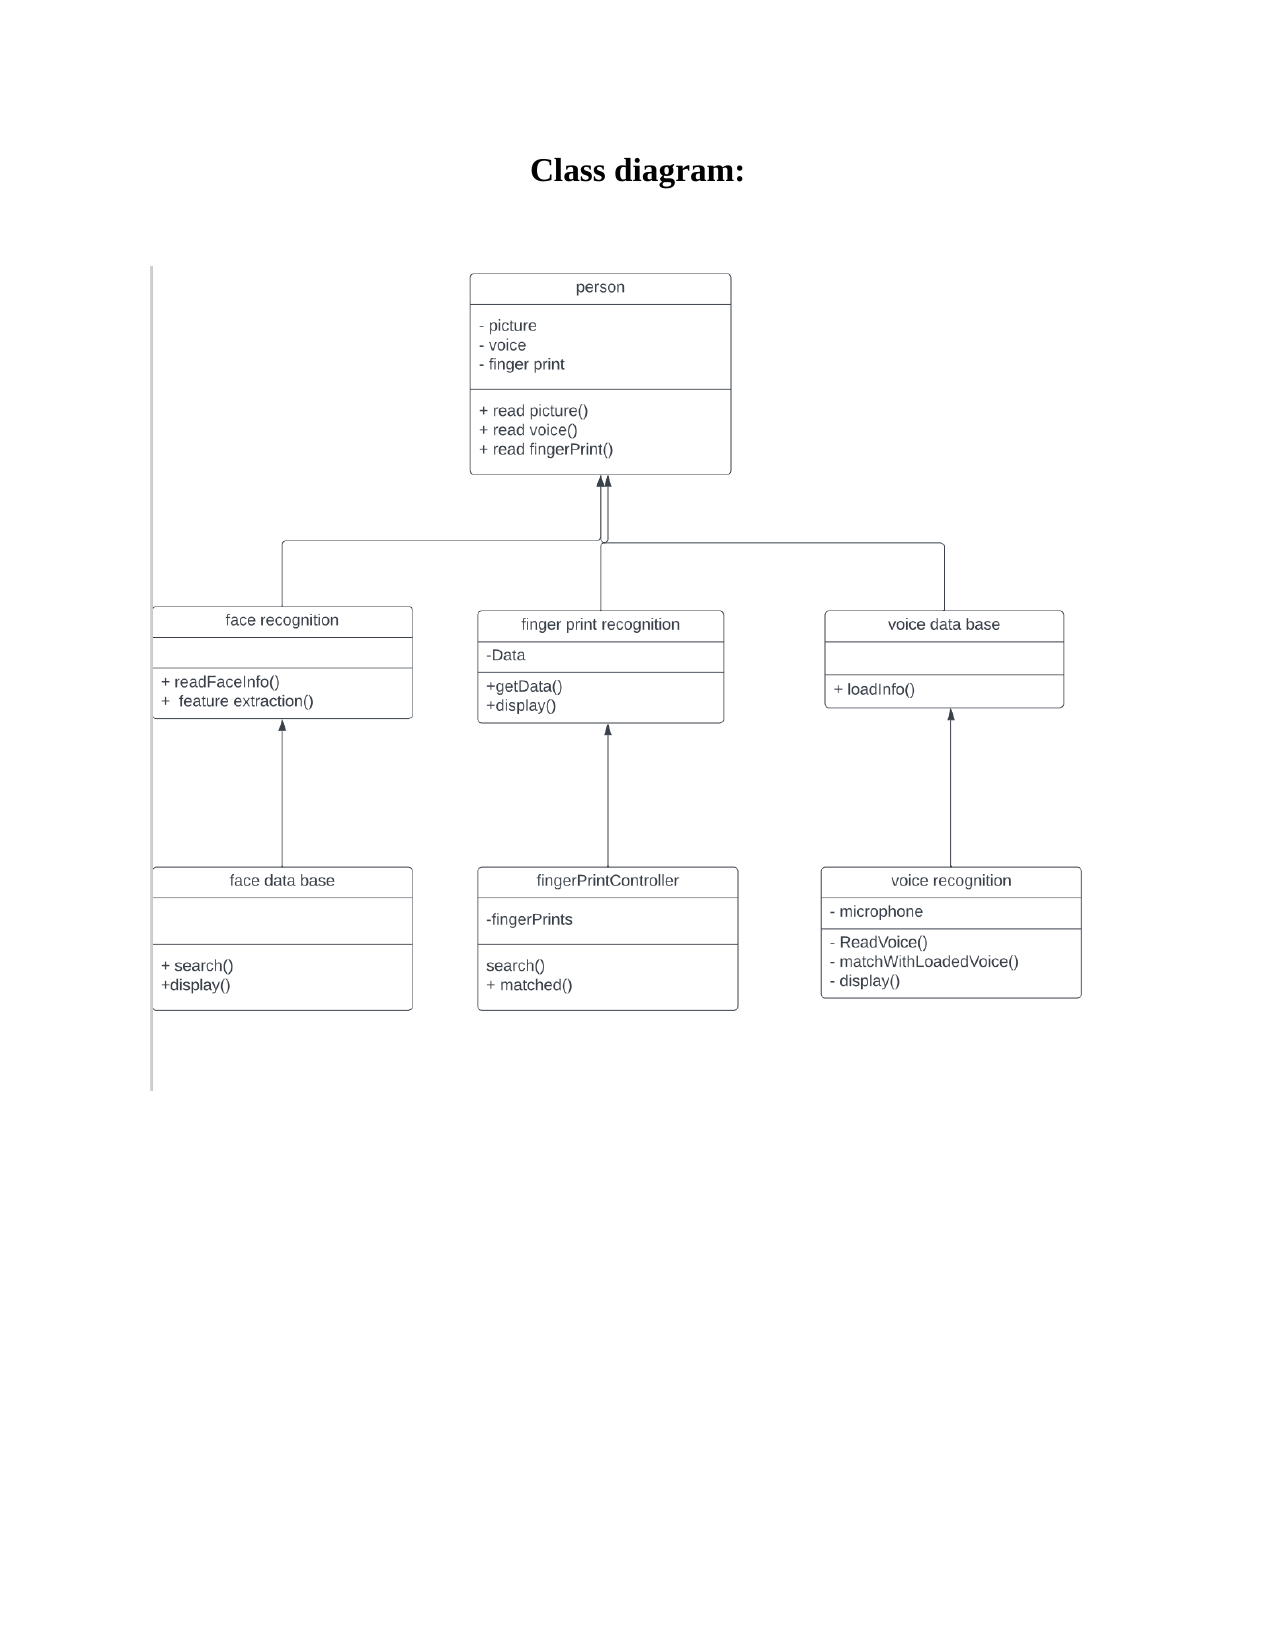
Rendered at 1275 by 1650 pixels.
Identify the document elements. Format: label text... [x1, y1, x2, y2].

text Class diagram: [150, 150, 1125, 188]
picture [150, 266, 1125, 1091]
